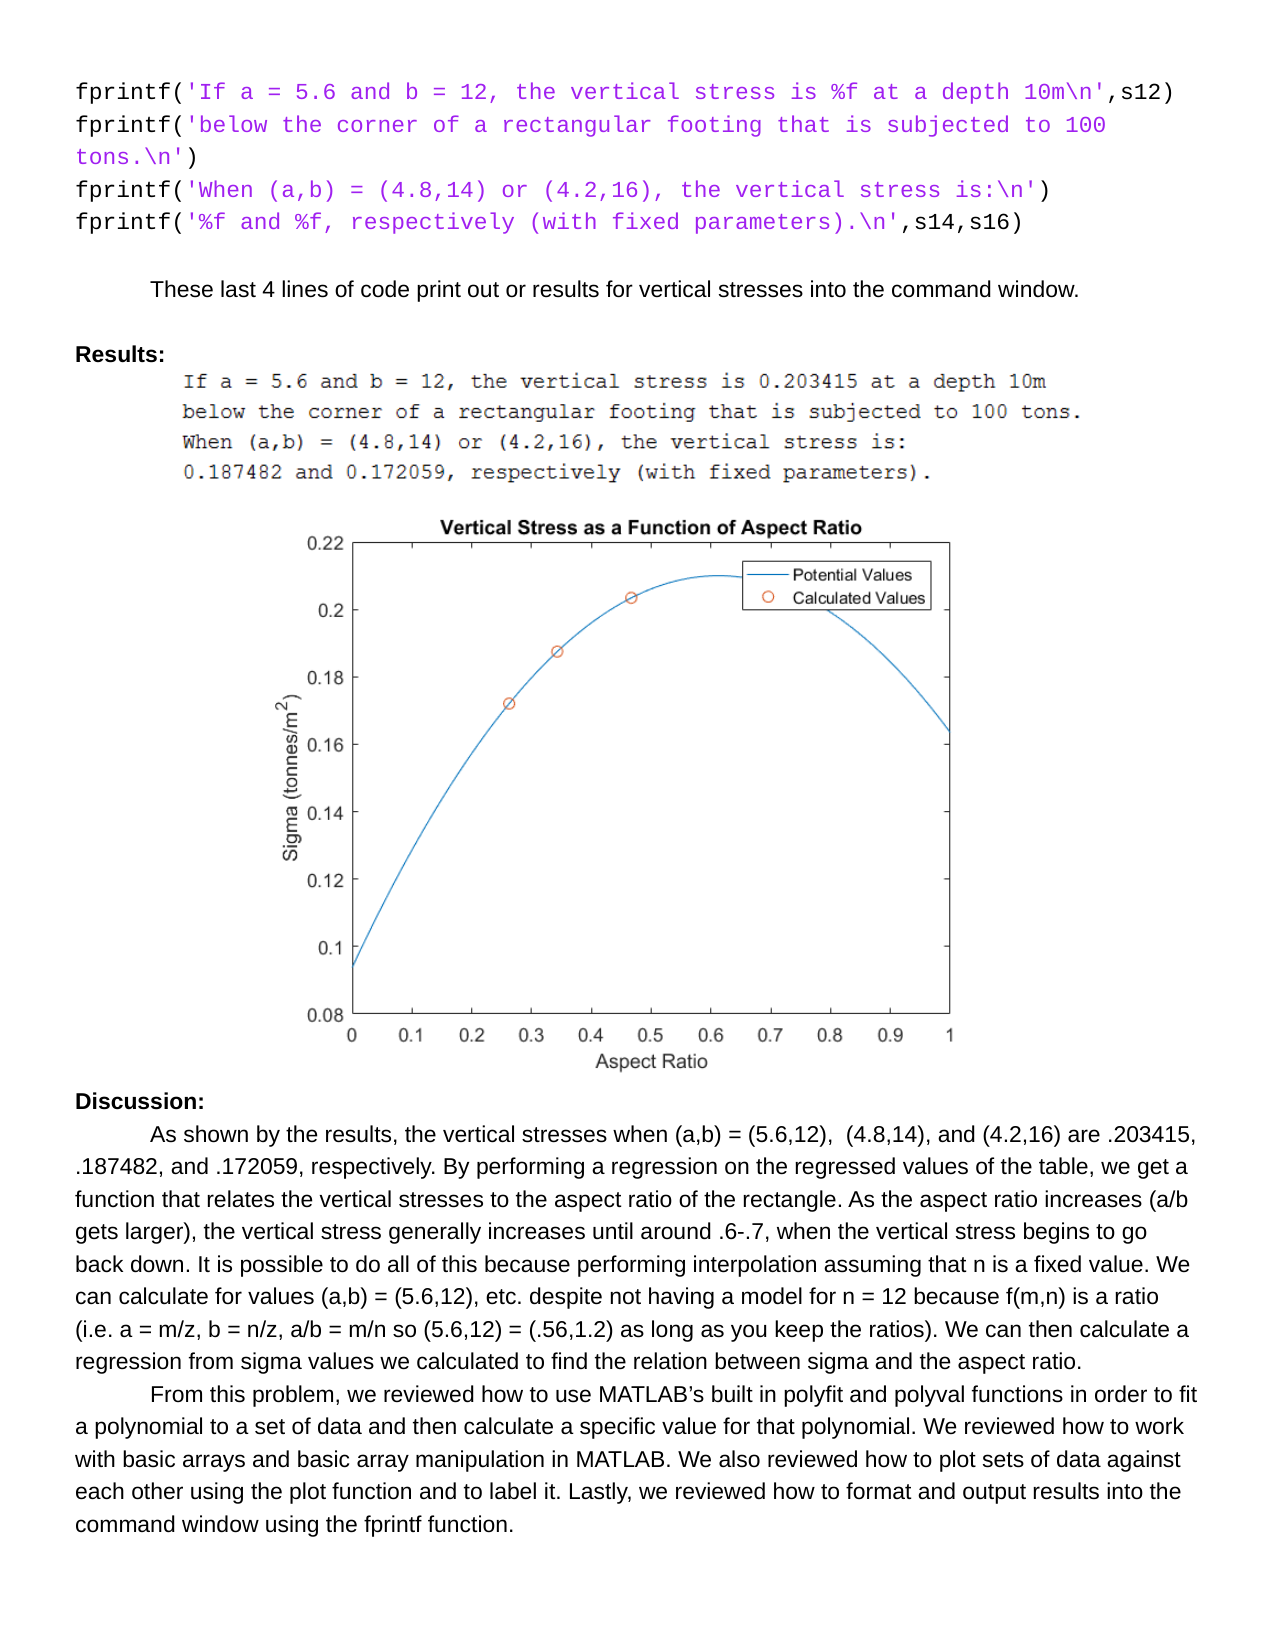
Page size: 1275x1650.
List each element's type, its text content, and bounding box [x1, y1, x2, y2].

text Results: [75, 337, 1200, 370]
text From this problem, we reviewed how to use MATLAB’s built in polyfit and polyval functions in order to fit a polynomial to a set of data and then calculate a specific value for that polynomial. We reviewed how to work with basic arrays and basic array manipulation in MATLAB. We also reviewed how to plot sets of data against each other using the plot function and to label it. Lastly, we reviewed how to format and output results into the command window using the fprintf function. [75, 1377, 1200, 1540]
picture [179, 370, 1096, 490]
text As shown by the results, the vertical stresses when (a,b) = (5.6,12), (4.8,14), and (4.2,16) are .203415, .187482, and .172059, respectively. By performing a regression on the regressed values of the table, we get a function that relates the vertical stresses to the aspect ratio of the rectangle. As the aspect ratio increases (a/b gets larger), the vertical stress generally increases until around .6-.7, when the vertical stress begins to go back down. It is possible to do all of this because performing interpolation assuming that n is a fixed value. We can calculate for values (a,b) = (5.6,12), etc. despite not having a model for n = 12 because f(m,n) is a ratio (i.e. a = m/z, b = n/z, a/b = m/n so (5.6,12) = (.56,1.2) as long as you keep the ratios). We can then calculate a regression from sigma values we calculated to find the relation between sigma and the aspect ratio. [75, 1117, 1200, 1377]
text fprintf('below the corner of a rectangular footing that is subjected to 100 tons.\n') [75, 110, 1200, 175]
text fprintf('If a = 5.6 and b = 12, the vertical stress is %f at a depth 10m\n',s12) [75, 77, 1200, 110]
text These last 4 lines of code print out or results for vertical stresses into the command window. [75, 272, 1200, 305]
text fprintf('When (a,b) = (4.8,14) or (4.2,16), the vertical stress is:\n') [75, 175, 1200, 207]
text Discussion: [75, 1085, 1200, 1117]
text fprintf('%f and %f, respectively (with fixed parameters).\n',s14,s16) [75, 207, 1200, 240]
picture [252, 500, 1023, 1078]
